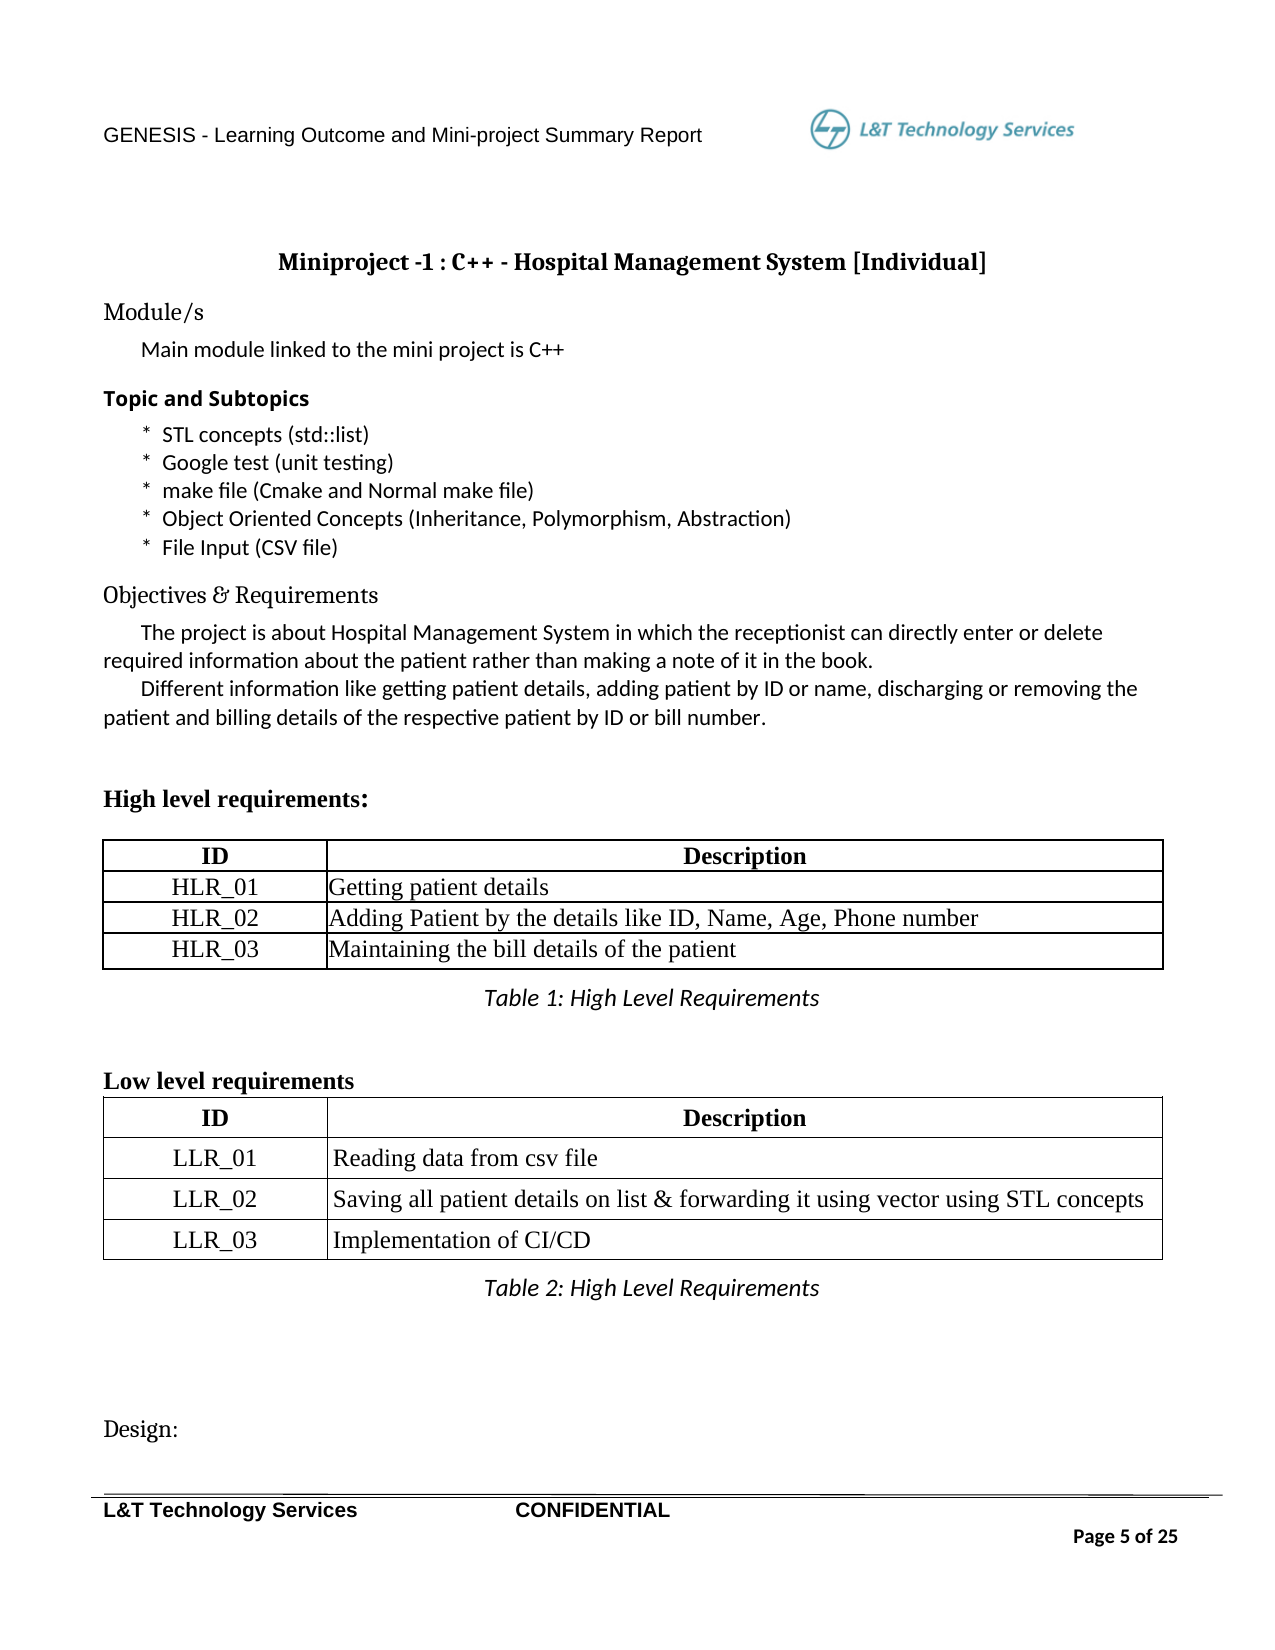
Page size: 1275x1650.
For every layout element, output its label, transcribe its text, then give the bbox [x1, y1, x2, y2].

text * Object Oriented Concepts (Inheritance, Polymorphism, Abstraction) [103, 504, 1162, 533]
text * make file (Cmake and Normal make file) [103, 477, 1162, 504]
subtitle Miniproject -1 : C++ - Hospital Management System [Individual] [103, 248, 1162, 277]
text Main module linked to the mini project is C++ [103, 335, 1162, 363]
table_cell Adding Patient by the details like ID, Name, Age, Phone number [328, 903, 1162, 932]
text Table 1: High Level Requirements [103, 982, 1162, 1013]
table_cell LLR_02 [104, 1179, 327, 1218]
table_cell LLR_03 [104, 1220, 327, 1259]
subtitle Module/s [103, 298, 1162, 327]
table_cell HLR_02 [104, 903, 326, 932]
subtitle Topic and Subtopics [103, 384, 1162, 412]
table_cell Reading data from csv file [328, 1138, 1162, 1178]
table_header Description [328, 1098, 1162, 1137]
text The project is about Hospital Management System in which the receptionist can directly enter or delete required information about the patient rather than making a note of it in the book. [103, 618, 1162, 674]
table_cell Implementation of CI/CD [328, 1220, 1162, 1259]
table_header ID [104, 841, 326, 870]
picture [808, 98, 1075, 162]
text Low level requirements [103, 1061, 1162, 1096]
text * STL concepts (std::list) [103, 421, 1162, 448]
table_cell Maintaining the bill details of the patient [328, 934, 1162, 963]
text * File Input (CSV file) [103, 533, 1162, 561]
text * Google test (unit testing) [103, 448, 1162, 477]
text Different information like getting patient details, adding patient by ID or name, discharging or removing the patient and billing details of the respective patient by ID or bill number. [103, 674, 1162, 731]
table_cell Saving all patient details on list & forwarding it using vector using STL concepts [328, 1179, 1162, 1218]
table_cell [328, 963, 1162, 968]
table_header Description [328, 841, 1162, 870]
text Table 2: High Level Requirements [103, 1272, 1162, 1303]
table_cell HLR_01 [104, 872, 326, 901]
subtitle Objectives & Requirements [103, 581, 1162, 610]
table_header ID [104, 1098, 327, 1137]
subtitle Design: [103, 1414, 1162, 1443]
table_cell Getting patient details [328, 872, 1162, 901]
table_cell LLR_01 [104, 1138, 327, 1178]
table_cell [104, 963, 326, 968]
text High level requirements: [103, 781, 1162, 814]
table_cell HLR_03 [104, 934, 326, 963]
